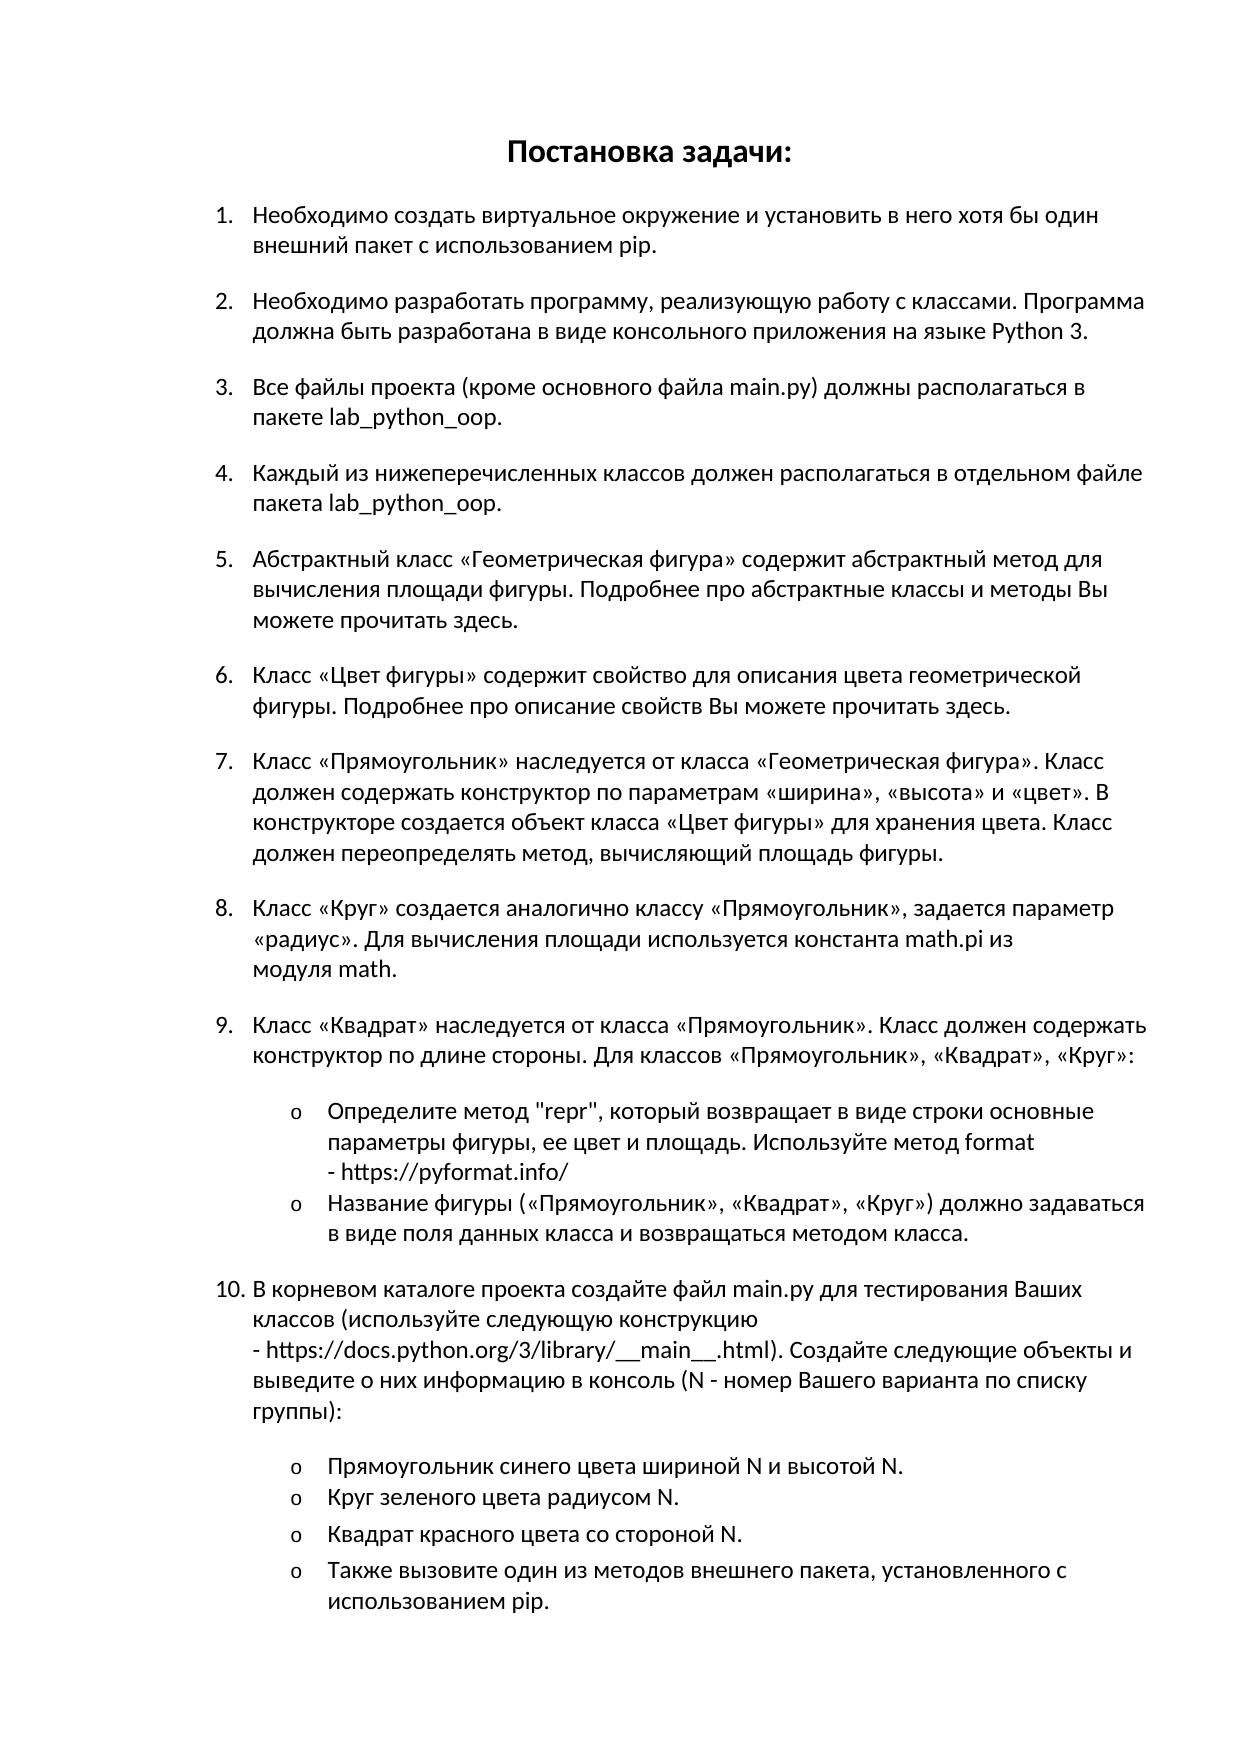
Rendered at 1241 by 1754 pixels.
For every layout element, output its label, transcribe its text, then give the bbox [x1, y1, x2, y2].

list В корневом каталоге проекта создайте файл main.py для тестирования Ваших классов (используйте следующую конструкцию - https://docs.python.org/3/library/__main__.html). Создайте следующие объекты и выведите о них информацию в консоль (N - номер Вашего варианта по списку группы): [215, 1273, 1152, 1425]
list Также вызовите один из методов внешнего пакета, установленного с использованием pip. [290, 1554, 1152, 1616]
list Каждый из нижеперечисленных классов должен располагаться в отдельном файле пакета lab_python_oop. [215, 457, 1152, 518]
text Постановка задачи: [177, 130, 1122, 171]
list Название фигуры («Прямоугольник», «Квадрат», «Круг») должно задаваться в виде поля данных класса и возвращаться методом класса. [290, 1187, 1152, 1248]
list Круг зеленого цвета радиусом N. [290, 1481, 1152, 1511]
list Абстрактный класс «Геометрическая фигура» содержит абстрактный метод для вычисления площади фигуры. Подробнее про абстрактные классы и методы Вы можете прочитать здесь. [215, 543, 1152, 634]
list Квадрат красного цвета со стороной N. [290, 1518, 1152, 1548]
list Необходимо разработать программу, реализующую работу с классами. Программа должна быть разработана в виде консольного приложения на языке Python 3. [215, 285, 1152, 346]
list Класс «Квадрат» наследуется от класса «Прямоугольник». Класс должен содержать конструктор по длине стороны. Для классов «Прямоугольник», «Квадрат», «Круг»: [215, 1009, 1152, 1070]
list Определите метод "repr", который возвращает в виде строки основные параметры фигуры, ее цвет и площадь. Используйте метод format - https://pyformat.info/ [290, 1095, 1152, 1187]
list Все файлы проекта (кроме основного файла main.py) должны располагаться в пакете lab_python_oop. [215, 371, 1152, 432]
list Класс «Прямоугольник» наследуется от класса «Геометрическая фигура». Класс должен содержать конструктор по параметрам «ширина», «высота» и «цвет». В конструкторе создается объект класса «Цвет фигуры» для хранения цвета. Класс должен переопределять метод, вычисляющий площадь фигуры. [215, 746, 1152, 868]
list Прямоугольник синего цвета шириной N и высотой N. [290, 1450, 1152, 1481]
list Класс «Круг» создается аналогично классу «Прямоугольник», задается параметр «радиус». Для вычисления площади используется константа math.pi из модуля math. [215, 893, 1152, 984]
list Необходимо создать виртуальное окружение и установить в него хотя бы один внешний пакет с использованием pip. [215, 199, 1152, 260]
list Класс «Цвет фигуры» содержит свойство для описания цвета геометрической фигуры. Подробнее про описание свойств Вы можете прочитать здесь. [215, 659, 1152, 721]
